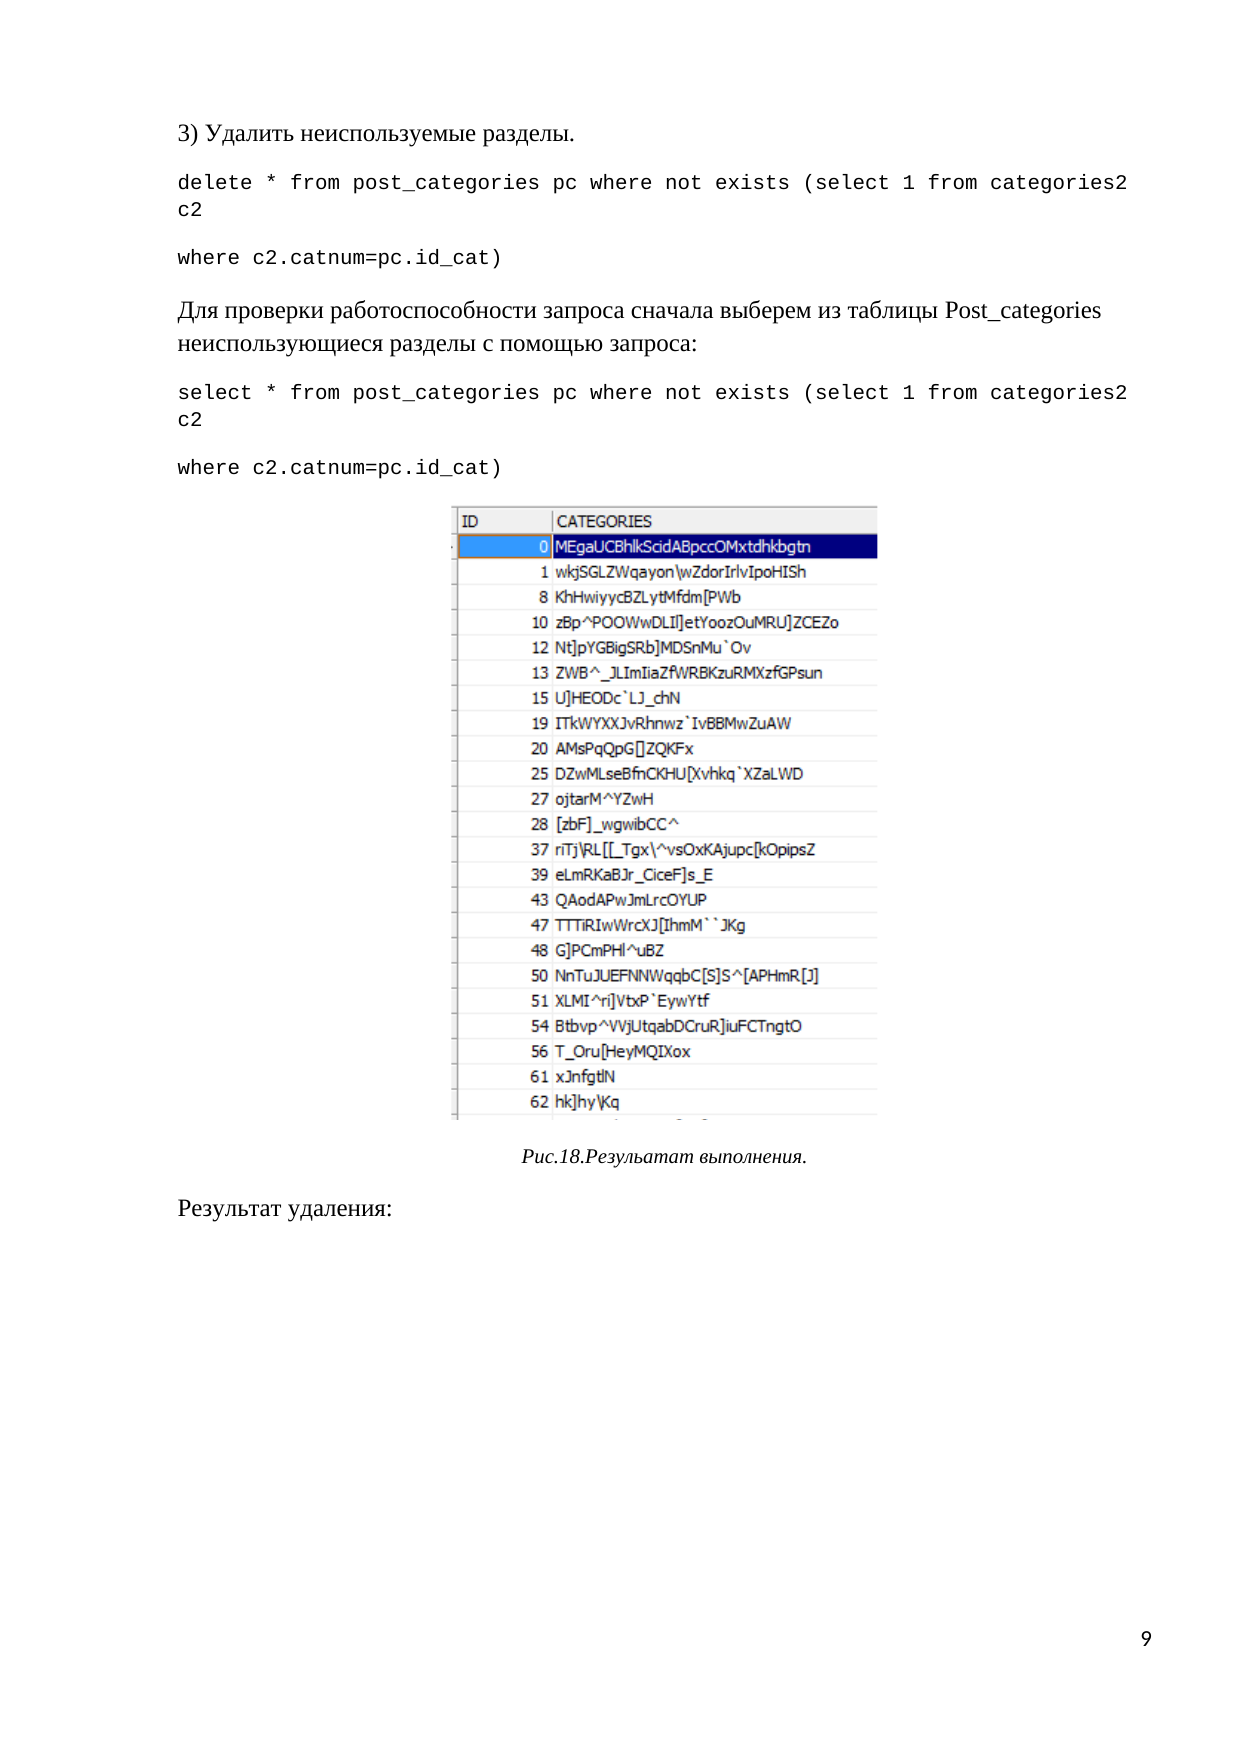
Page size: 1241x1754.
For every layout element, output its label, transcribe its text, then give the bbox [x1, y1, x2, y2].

text 3) Удалить неиспользуемые разделы. [177, 118, 1152, 147]
picture [451, 505, 878, 1120]
text Результат удаления: [177, 1193, 1152, 1221]
text Для проверки работоспособности запроса сначала выберем из таблицы Post_categories неиспользующиеся разделы с помощью запроса: [177, 295, 1152, 357]
text Рис.18.Резульатат выполнения. [177, 1144, 1152, 1168]
text delete * from post_categories pc where not exists (select 1 from categories2 c2 [177, 172, 1152, 223]
text select * from post_categories pc where not exists (select 1 from categories2 c2 [177, 382, 1152, 433]
text where c2.catnum=pc.id_cat) [177, 457, 1152, 481]
text where c2.catnum=pc.id_cat) [177, 247, 1152, 271]
